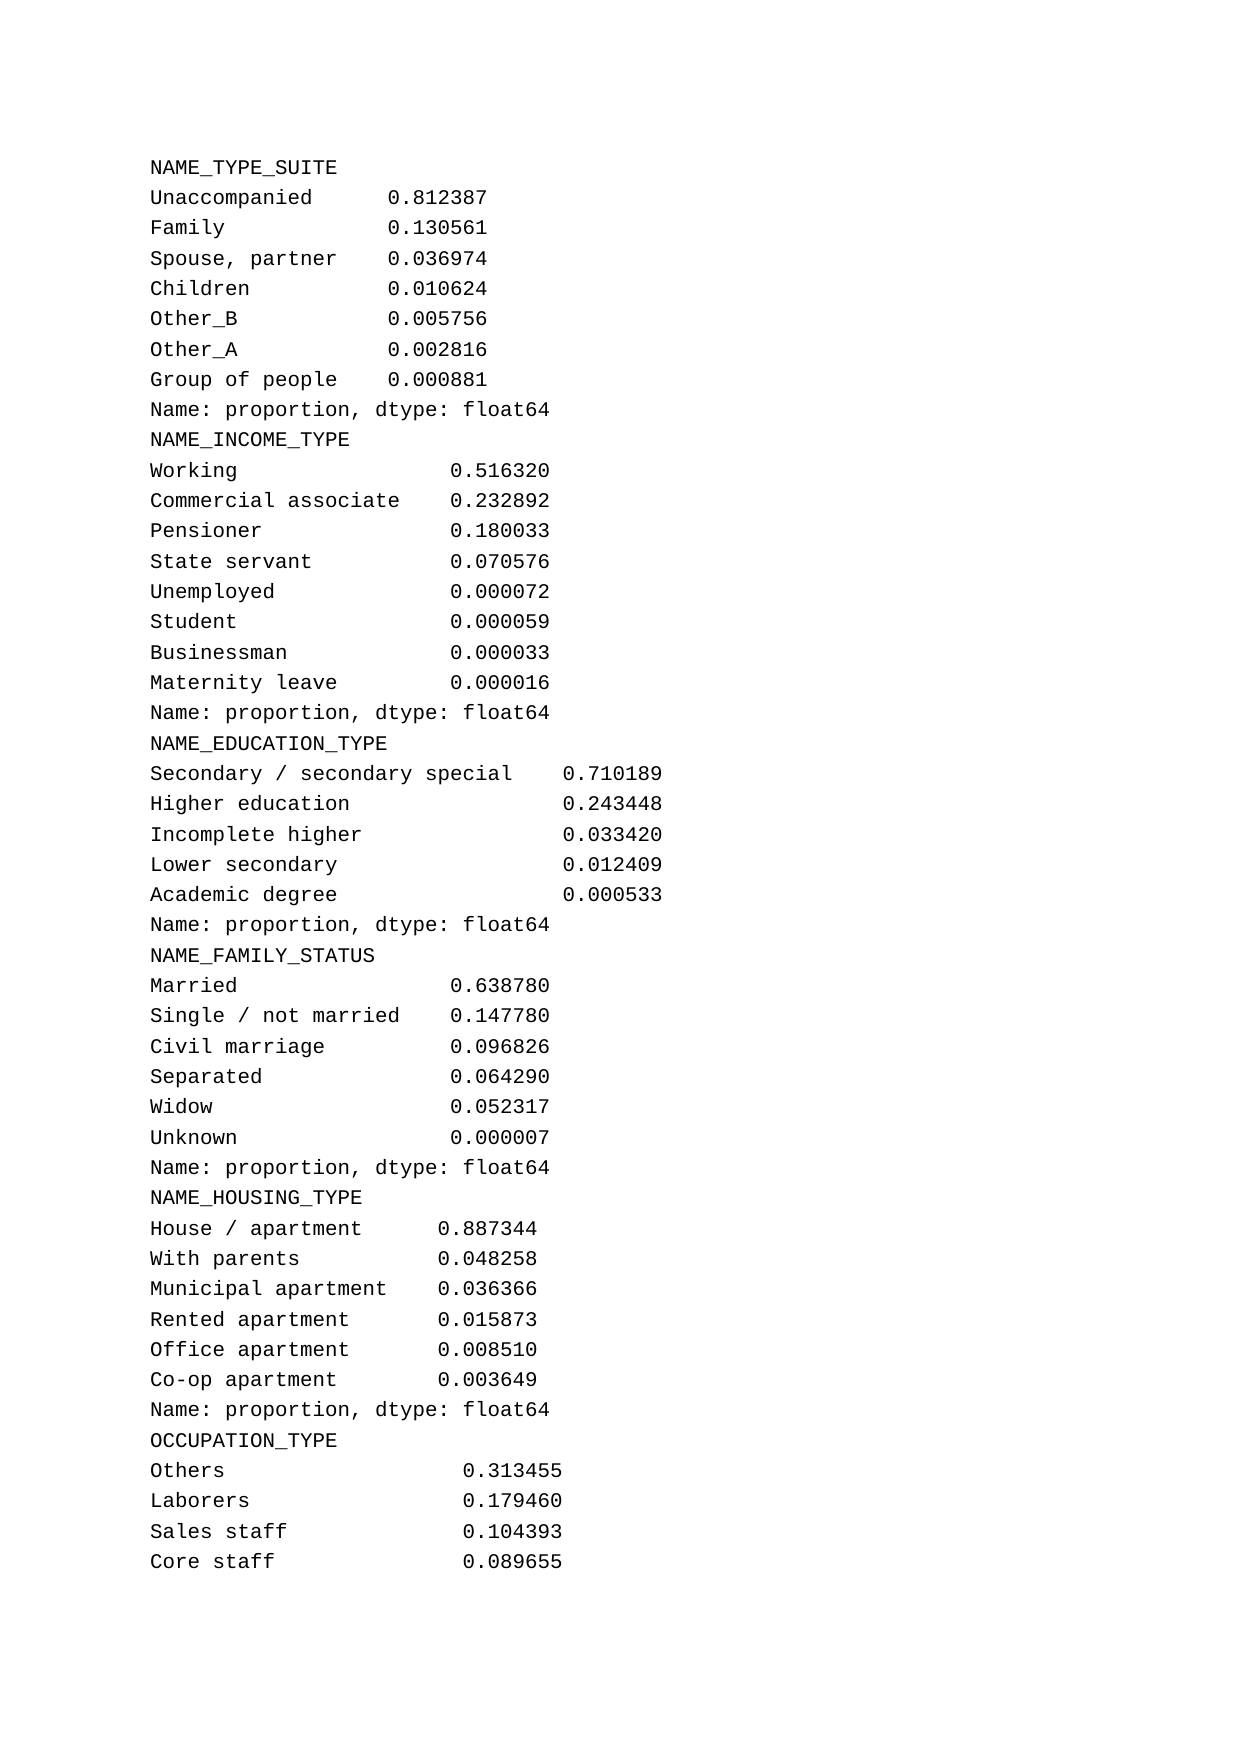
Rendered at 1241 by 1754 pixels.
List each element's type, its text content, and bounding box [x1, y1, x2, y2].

text Widow 0.052317 [150, 1090, 1090, 1120]
text Married 0.638780 [150, 968, 1090, 999]
text Co-op apartment 0.003649 [150, 1362, 1090, 1393]
text Name: proportion, dtype: float64 [150, 392, 1090, 423]
text Secondary / secondary special 0.710189 [150, 756, 1090, 787]
text Group of people 0.000881 [150, 362, 1090, 392]
text Lower secondary 0.012409 [150, 847, 1090, 877]
text Other_A 0.002816 [150, 332, 1090, 362]
text Separated 0.064290 [150, 1059, 1090, 1090]
text Municipal apartment 0.036366 [150, 1272, 1090, 1302]
text With parents 0.048258 [150, 1241, 1090, 1272]
text State servant 0.070576 [150, 544, 1090, 574]
text Spouse, partner 0.036974 [150, 241, 1090, 271]
text Single / not married 0.147780 [150, 999, 1090, 1029]
text Children 0.010624 [150, 271, 1090, 302]
text Core staff 0.089655 [150, 1544, 1090, 1575]
text Incomplete higher 0.033420 [150, 817, 1090, 847]
text Higher education 0.243448 [150, 787, 1090, 817]
text Others 0.313455 [150, 1453, 1090, 1484]
text NAME_EDUCATION_TYPE [150, 726, 1090, 756]
text Unaccompanied 0.812387 [150, 180, 1090, 211]
text Maternity leave 0.000016 [150, 665, 1090, 696]
text Working 0.516320 [150, 453, 1090, 483]
text Name: proportion, dtype: float64 [150, 1150, 1090, 1181]
text Unknown 0.000007 [150, 1120, 1090, 1150]
text Family 0.130561 [150, 211, 1090, 241]
text Civil marriage 0.096826 [150, 1029, 1090, 1059]
text House / apartment 0.887344 [150, 1211, 1090, 1241]
text Unemployed 0.000072 [150, 574, 1090, 605]
text Academic degree 0.000533 [150, 877, 1090, 908]
text Commercial associate 0.232892 [150, 483, 1090, 514]
text Office apartment 0.008510 [150, 1332, 1090, 1362]
text Laborers 0.179460 [150, 1484, 1090, 1514]
text Sales staff 0.104393 [150, 1514, 1090, 1544]
text OCCUPATION_TYPE [150, 1423, 1090, 1453]
text NAME_INCOME_TYPE [150, 423, 1090, 453]
text Student 0.000059 [150, 605, 1090, 635]
text Rented apartment 0.015873 [150, 1302, 1090, 1332]
text NAME_TYPE_SUITE [150, 150, 1090, 180]
text Name: proportion, dtype: float64 [150, 1393, 1090, 1423]
text Name: proportion, dtype: float64 [150, 696, 1090, 726]
text Name: proportion, dtype: float64 [150, 908, 1090, 938]
text Other_B 0.005756 [150, 302, 1090, 332]
text Pensioner 0.180033 [150, 514, 1090, 544]
text NAME_FAMILY_STATUS [150, 938, 1090, 968]
text Businessman 0.000033 [150, 635, 1090, 665]
text NAME_HOUSING_TYPE [150, 1181, 1090, 1211]
